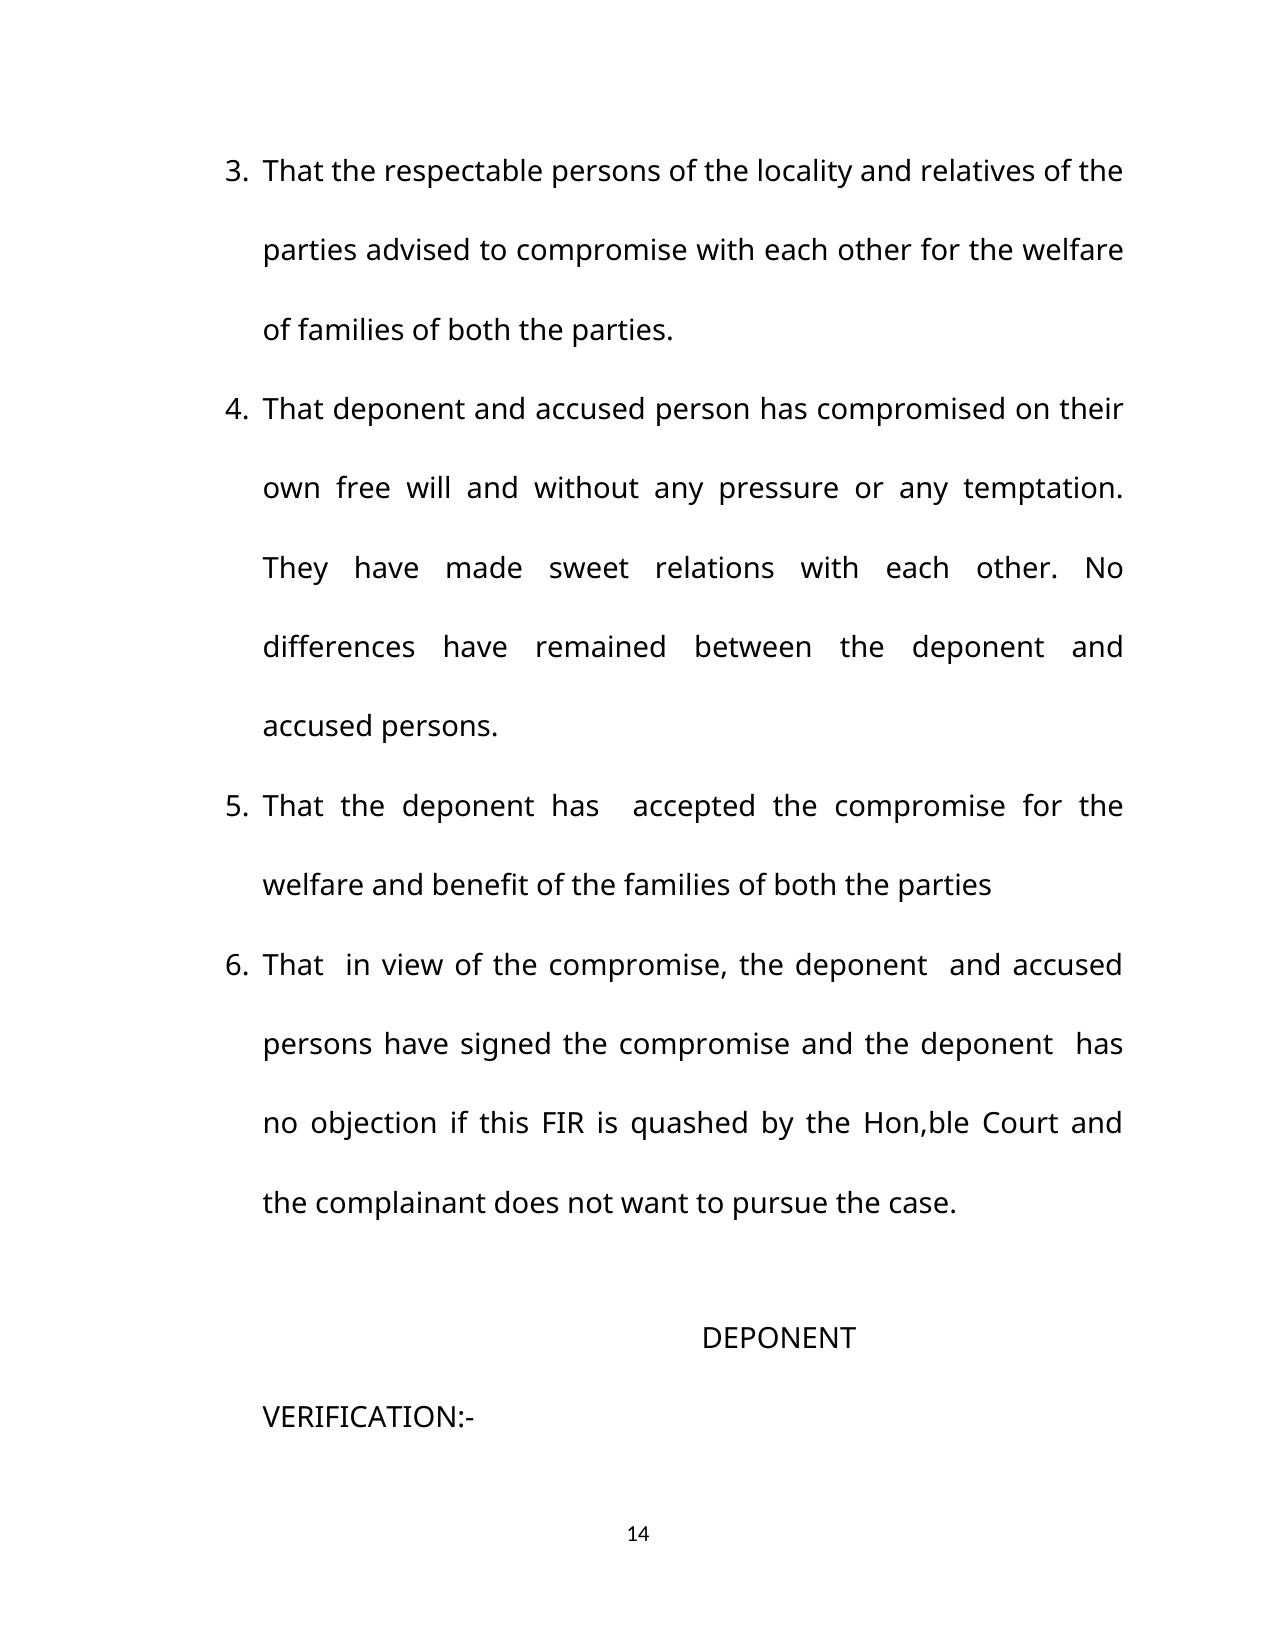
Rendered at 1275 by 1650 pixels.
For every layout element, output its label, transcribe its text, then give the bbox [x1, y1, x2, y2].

list VERIFICATION:- [262, 1397, 1125, 1436]
list DEPONENT [262, 1317, 1125, 1357]
list That deponent and accused person has compromised on their own free will and without any pressure or any temptation. They have made sweet relations with each other. No differences have remained between the deponent and accused persons. [225, 388, 1125, 745]
list That the deponent has accepted the compromise for the welfare and benefit of the families of both the parties [225, 785, 1125, 904]
list That in view of the compromise, the deponent and accused persons have signed the compromise and the deponent has no objection if this FIR is quashed by the Hon,ble Court and the complainant does not want to pursue the case. [225, 944, 1125, 1222]
list That the respectable persons of the locality and relatives of the parties advised to compromise with each other for the welfare of families of both the parties. [225, 150, 1125, 348]
